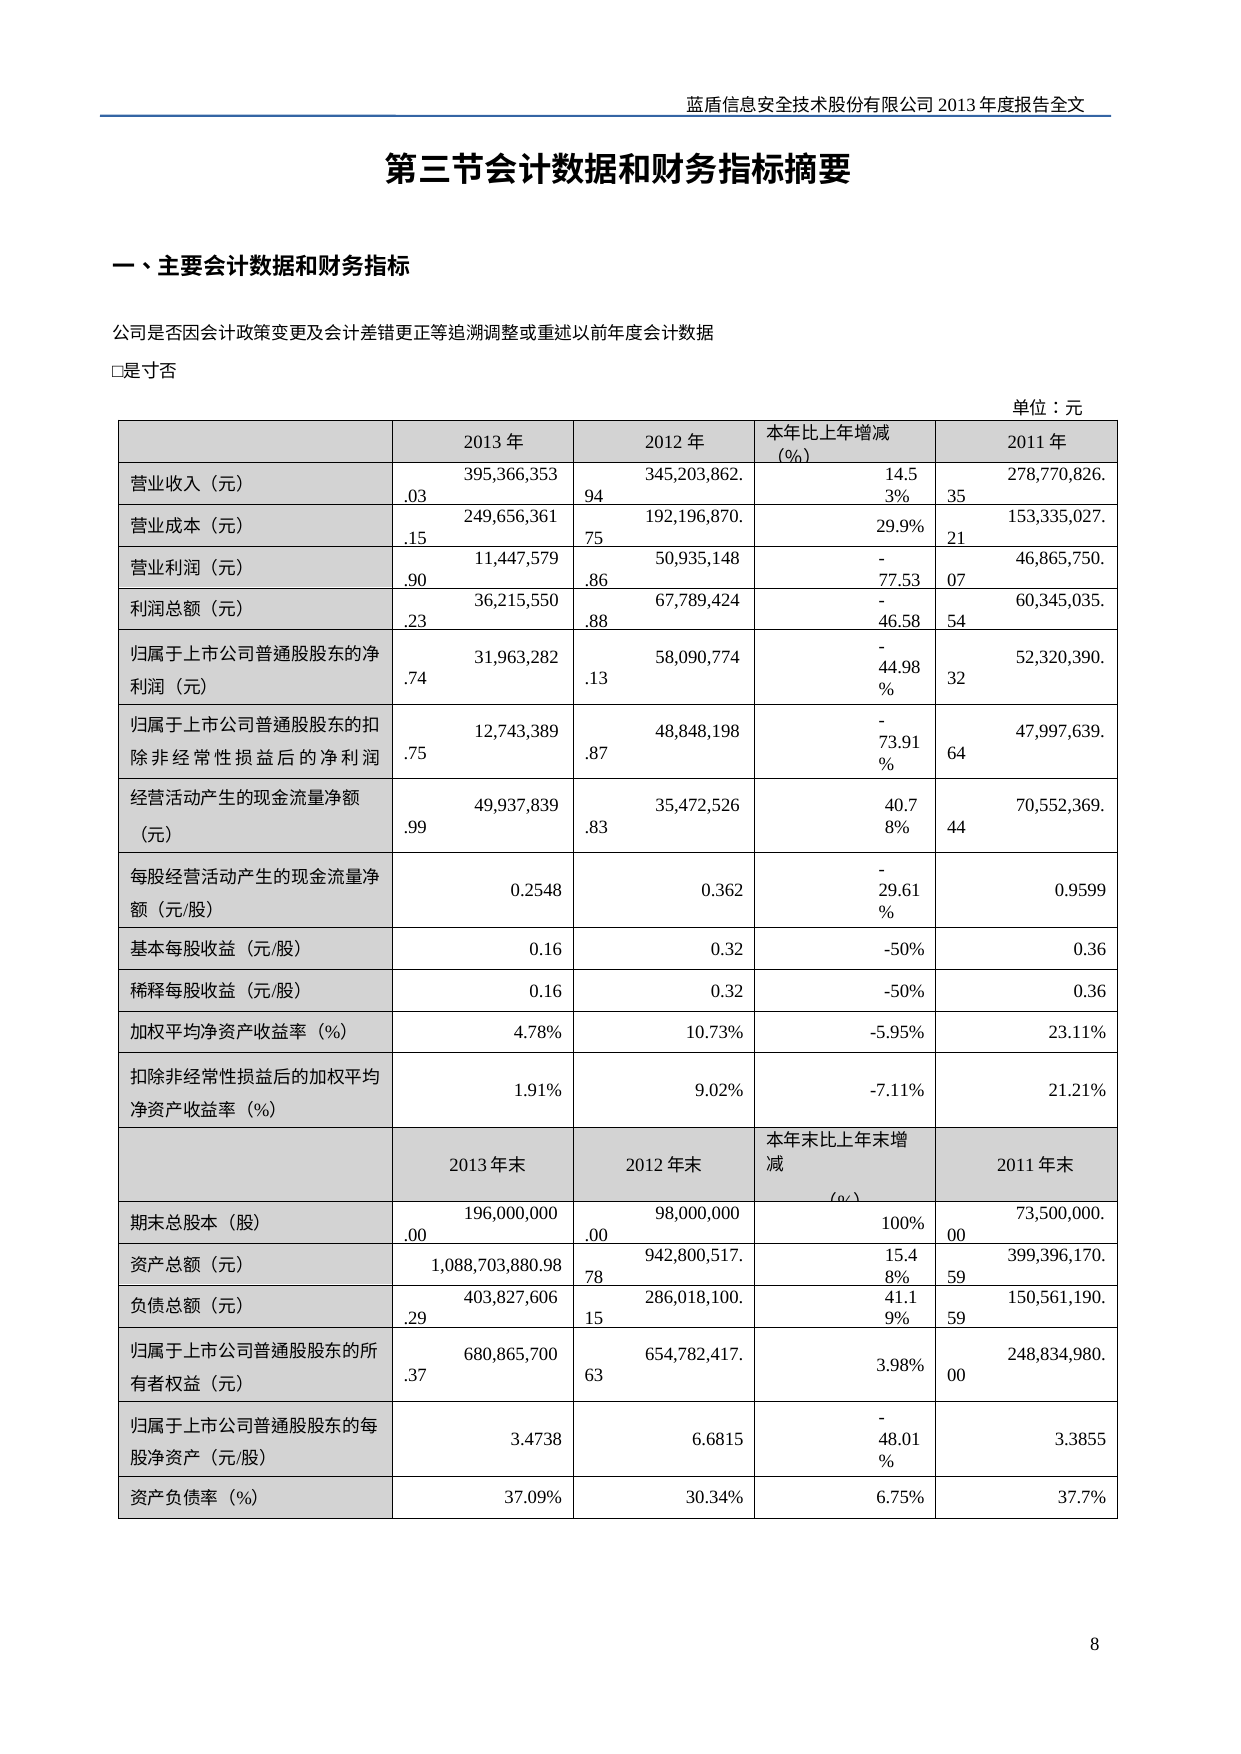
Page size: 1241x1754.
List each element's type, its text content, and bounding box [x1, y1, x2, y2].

table_cell 278,770,826.35 [936, 463, 1117, 504]
table_cell 49,937,839.99 [393, 779, 573, 852]
table_cell 100% [755, 1202, 935, 1243]
table_cell 12,743,389.75 [393, 705, 573, 778]
table_cell -48.01% [755, 1402, 935, 1476]
table_cell 67,789,424.88 [574, 589, 754, 629]
table_cell 14.53% [755, 463, 935, 504]
table_cell 192,196,870.75 [574, 505, 754, 546]
table_cell 36,215,550.23 [393, 589, 573, 629]
table_cell 营业成本（元） [119, 505, 392, 546]
table_cell 稀释每股收益（元/股） [119, 970, 392, 1011]
table_header [119, 421, 392, 462]
table_cell 60,345,035.54 [936, 589, 1117, 629]
table_cell 归属于上市公司普通股股东的净 利润（元） [119, 630, 392, 704]
table_cell 10.73% [574, 1012, 754, 1052]
table_cell 每股经营活动产生的现金流量净 额（元/股） [119, 853, 392, 927]
table_cell 基本每股收益（元/股） [119, 928, 392, 969]
table_cell 6.75% [755, 1477, 935, 1518]
table_cell 52,320,390.32 [936, 630, 1117, 704]
table_cell 41.19% [755, 1286, 935, 1327]
table_cell 加权平均净资产收益率（%） [119, 1012, 392, 1052]
table_cell 0.32 [574, 970, 754, 1011]
table_header 2013 年 [393, 421, 573, 462]
table_cell 21.21% [936, 1053, 1117, 1127]
table_cell 29.9% [755, 505, 935, 546]
table_cell 98,000,000.00 [574, 1202, 754, 1243]
table_cell 58,090,774.13 [574, 630, 754, 704]
table_cell [119, 1128, 392, 1201]
table_cell -44.98% [755, 630, 935, 704]
table_cell 归属于上市公司普通股股东的每 股净资产（元/股） [119, 1402, 392, 1476]
table_cell 1,088,703,880.98 [393, 1244, 573, 1284]
table_cell 利润总额（元） [119, 589, 392, 629]
text 单位：元 [1012, 395, 1124, 419]
table_cell 1.91% [393, 1053, 573, 1127]
table_cell 本年末比上年末增减 （%） [755, 1128, 935, 1201]
table_cell 47,997,639.64 [936, 705, 1117, 778]
table_cell -46.58% [755, 589, 935, 629]
table_cell 50,935,148.86 [574, 547, 754, 587]
table_cell 扣除非经常性损益后的加权平均 净资产收益率（%） [119, 1053, 392, 1127]
table_cell 0.32 [574, 928, 754, 969]
table_cell 3.4738 [393, 1402, 573, 1476]
table_cell -7.11% [755, 1053, 935, 1127]
table_cell 营业收入（元） [119, 463, 392, 504]
table_cell -77.53% [755, 547, 935, 587]
table_cell 3.98% [755, 1328, 935, 1401]
table_cell 15.48% [755, 1244, 935, 1284]
table_cell 153,335,027.21 [936, 505, 1117, 546]
table_cell -5.95% [755, 1012, 935, 1052]
table_cell 30.34% [574, 1477, 754, 1518]
table_cell 35,472,526.83 [574, 779, 754, 852]
table_cell 286,018,100.15 [574, 1286, 754, 1327]
table_cell 399,396,170.59 [936, 1244, 1117, 1284]
table_cell 经营活动产生的现金流量净额 （元） [119, 779, 392, 852]
table_cell 70,552,369.44 [936, 779, 1117, 852]
table_cell 942,800,517.78 [574, 1244, 754, 1284]
table_cell 4.78% [393, 1012, 573, 1052]
table_cell 9.02% [574, 1053, 754, 1127]
table_header 本年比上年增减（％） [755, 421, 935, 462]
table_cell 归属于上市公司普通股股东的所 有者权益（元） [119, 1328, 392, 1401]
table_cell 营业利润（元） [119, 547, 392, 587]
table_cell 48,848,198.87 [574, 705, 754, 778]
table_cell -29.61% [755, 853, 935, 927]
table_header 2012 年 [574, 421, 754, 462]
text 一、主要会计数据和财务指标 [112, 250, 1124, 281]
table_cell 150,561,190.59 [936, 1286, 1117, 1327]
table_cell 0.9599 [936, 853, 1117, 927]
table_cell 345,203,862.94 [574, 463, 754, 504]
table_cell 46,865,750.07 [936, 547, 1117, 587]
table_cell 负债总额（元） [119, 1286, 392, 1327]
table_cell -73.91% [755, 705, 935, 778]
table_cell 0.36 [936, 928, 1117, 969]
table_cell 680,865,700.37 [393, 1328, 573, 1401]
text 第三节会计数据和财务指标摘要 [112, 146, 1124, 191]
table_cell 40.78% [755, 779, 935, 852]
table_cell 3.3855 [936, 1402, 1117, 1476]
table_cell 196,000,000.00 [393, 1202, 573, 1243]
table_cell 37.7% [936, 1477, 1117, 1518]
table_cell 资产总额（元） [119, 1244, 392, 1284]
table_cell 395,366,353.03 [393, 463, 573, 504]
table_cell 31,963,282.74 [393, 630, 573, 704]
table_cell 资产负债率（%） [119, 1477, 392, 1518]
table_cell 37.09% [393, 1477, 573, 1518]
table_cell 0.362 [574, 853, 754, 927]
table_cell 2012年末 [574, 1128, 754, 1201]
table_cell 23.11% [936, 1012, 1117, 1052]
table_cell -50% [755, 970, 935, 1011]
table_cell 0.2548 [393, 853, 573, 927]
table_cell -50% [755, 928, 935, 969]
table_header 2011 年 [936, 421, 1117, 462]
table_cell 2011年末 [936, 1128, 1117, 1201]
table_cell 248,834,980.00 [936, 1328, 1117, 1401]
table_cell 654,782,417.63 [574, 1328, 754, 1401]
text □是寸否 [112, 357, 1124, 383]
table_cell 0.16 [393, 970, 573, 1011]
text 公司是否因会计政策变更及会计差错更正等追溯调整或重述以前年度会计数据 [112, 321, 1124, 345]
table_cell 2013年末 [393, 1128, 573, 1201]
table_cell 0.16 [393, 928, 573, 969]
table_cell 11,447,579.90 [393, 547, 573, 587]
table_cell 73,500,000.00 [936, 1202, 1117, 1243]
table_cell 6.6815 [574, 1402, 754, 1476]
table_cell 期末总股本（股） [119, 1202, 392, 1243]
table_cell 0.36 [936, 970, 1117, 1011]
table_cell 403,827,606.29 [393, 1286, 573, 1327]
table_cell 249,656,361.15 [393, 505, 573, 546]
table_cell 归属于上市公司普通股股东的扣 除非经常性损益后的净利润（元） [119, 705, 392, 778]
